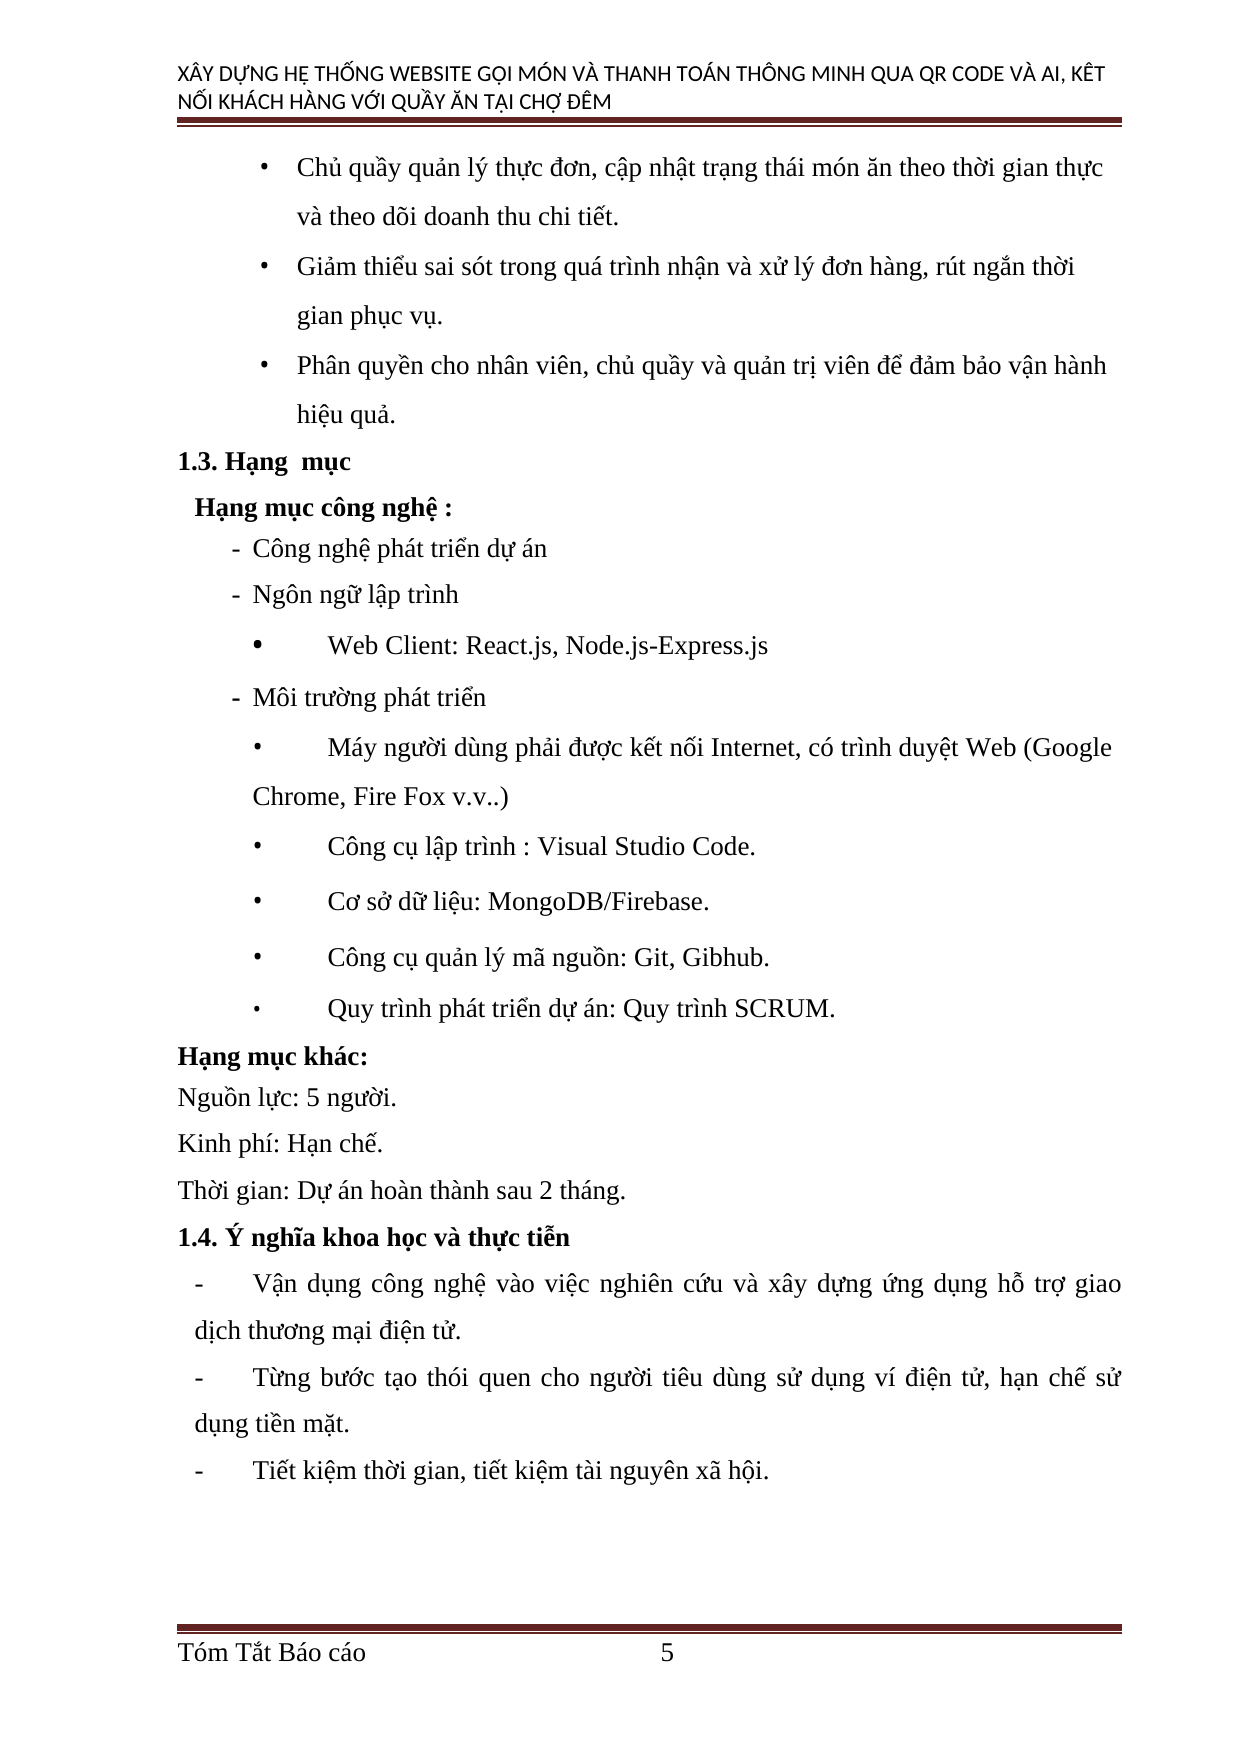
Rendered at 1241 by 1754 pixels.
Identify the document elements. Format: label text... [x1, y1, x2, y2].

list Máy người dùng phải được kết nối Internet, có trình duyệt Web (Google Chrome, Fire Fox v.v..) [252, 727, 1122, 811]
text Thời gian: Dự án hoàn thành sau 2 tháng. [177, 1174, 1122, 1205]
text Hạng mục khác: [177, 1040, 1122, 1072]
list Web Client: React.js, Node.js-Express.js [252, 625, 1122, 662]
text Kinh phí: Hạn chế. [177, 1127, 1122, 1159]
text Hạng mục công nghệ : [194, 492, 1122, 523]
subtitle Ý nghĩa khoa học và thực tiễn [177, 1221, 1122, 1252]
text Nguồn lực: 5 người. [177, 1081, 1122, 1112]
list Chủ quầy quản lý thực đơn, cập nhật trạng thái món ăn theo thời gian thực và theo dõi doanh thu chi tiết. [259, 148, 1122, 231]
list Cơ sở dữ liệu: MongoDB/Firebase. [252, 882, 1122, 918]
list Phân quyền cho nhân viên, chủ quầy và quản trị viên để đảm bảo vận hành hiệu quả. [259, 346, 1122, 429]
list Công cụ quản lý mã nguồn: Git, Gibhub. [252, 937, 1122, 974]
list Từng bước tạo thói quen cho người tiêu dùng sử dụng ví điện tử, hạn chế sử dụng tiền mặt. [194, 1361, 1122, 1439]
list Môi trường phát triển [231, 681, 1122, 712]
list Ngôn ngữ lập trình [231, 579, 1122, 610]
list Công cụ lập trình : Visual Studio Code. [252, 826, 1122, 863]
list Giảm thiểu sai sót trong quá trình nhận và xử lý đơn hàng, rút ngắn thời gian phục vụ. [259, 247, 1122, 330]
list Công nghệ phát triển dự án [231, 532, 1122, 563]
list Tiết kiệm thời gian, tiết kiệm tài nguyên xã hội. [194, 1454, 1122, 1485]
subtitle Hạng mục [177, 445, 1122, 476]
list Vận dụng công nghệ vào việc nghiên cứu và xây dựng ứng dụng hỗ trợ giao dịch thương mại điện tử. [194, 1267, 1122, 1345]
list Quy trình phát triển dự án: Quy trình SCRUM. [252, 992, 1122, 1024]
